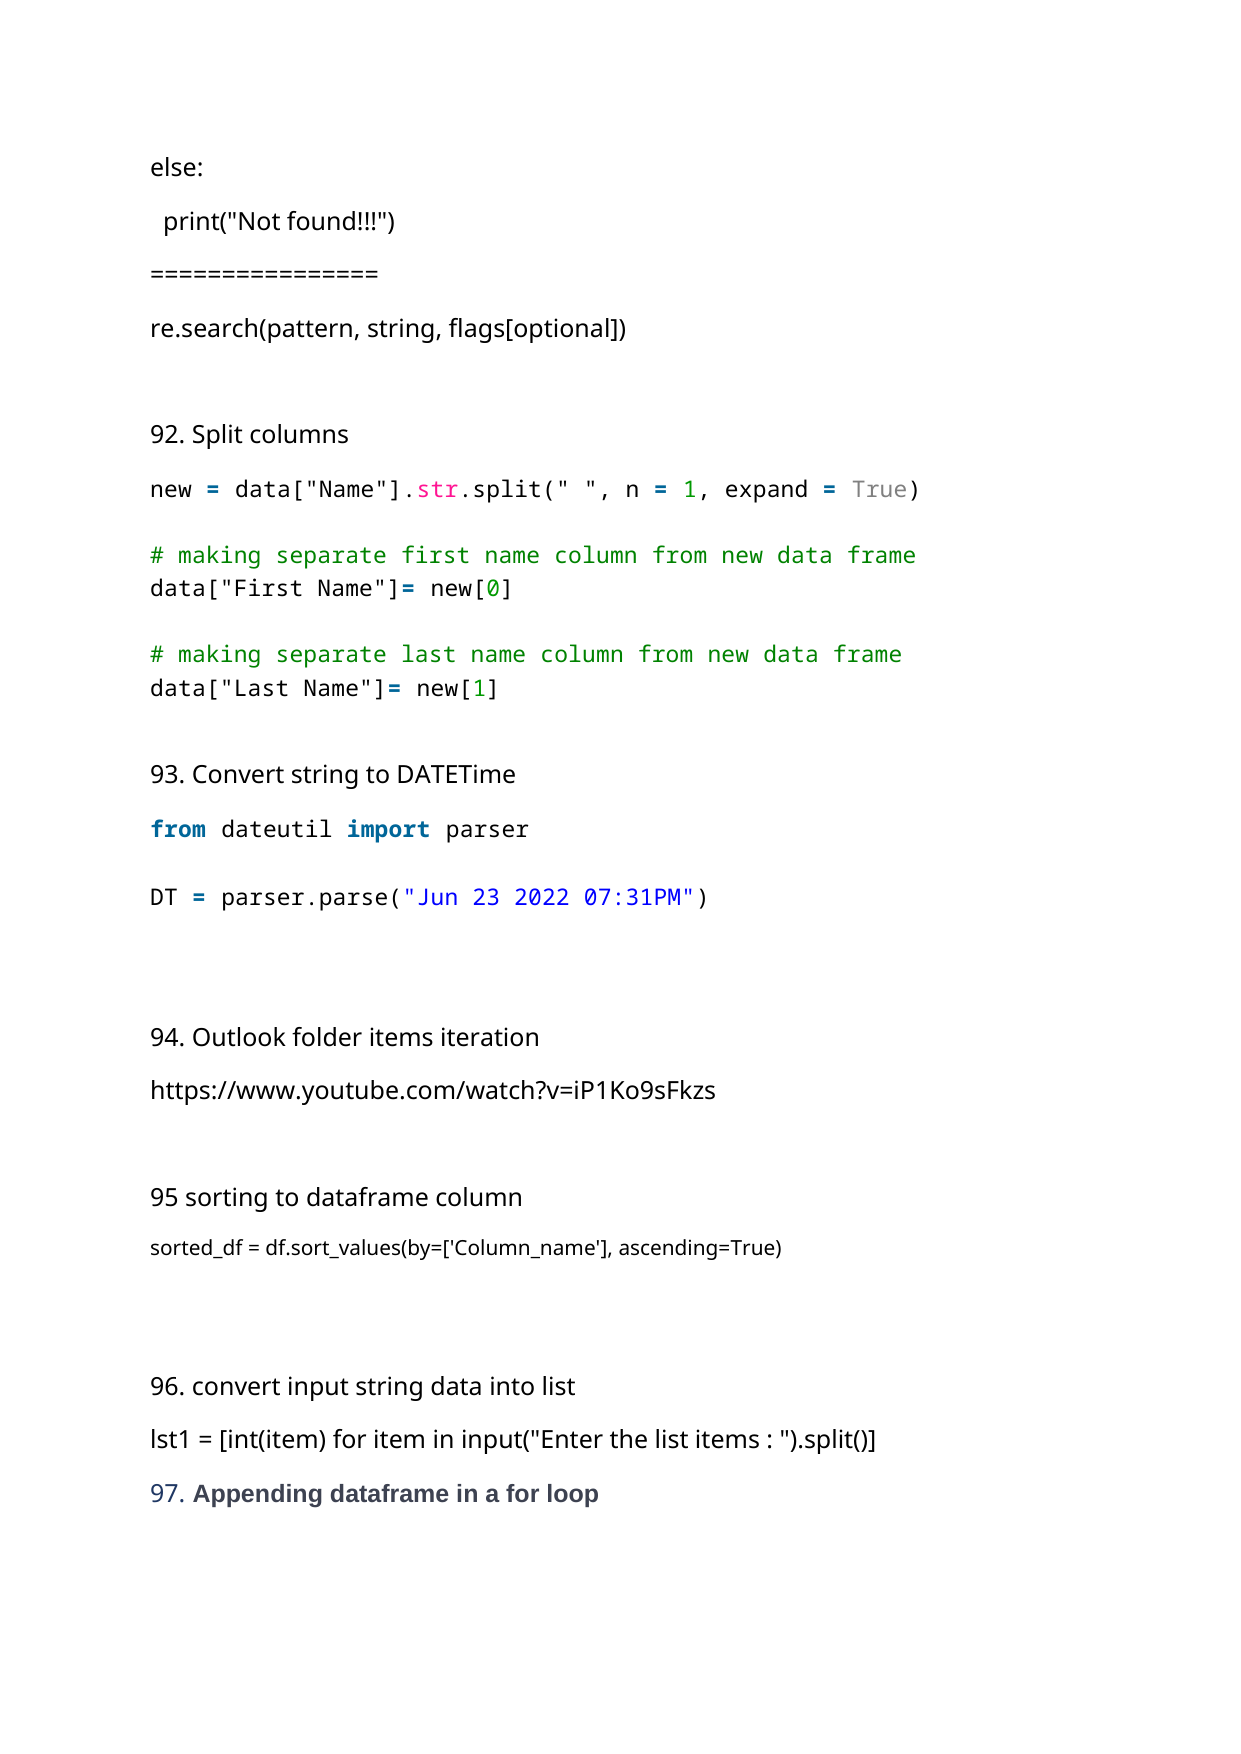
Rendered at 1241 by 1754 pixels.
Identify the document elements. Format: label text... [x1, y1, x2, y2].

text sorted_df = df.sort_values(by=['Column_name'], ascending=True) [150, 1233, 1090, 1262]
text data["Last Name"]= new[1] [150, 669, 1090, 703]
text data["First Name"]= new[0] [150, 570, 1090, 604]
text new = data["Name"].str.split(" ", n = 1, expand = True) [150, 471, 1090, 505]
text 95 sorting to dataframe column [150, 1180, 1090, 1214]
text ================ [150, 257, 1090, 291]
text print("Not found!!!") [150, 203, 1090, 237]
text re.search(pattern, string, flags[optional]) [150, 310, 1090, 344]
text lst1 = [int(item) for item in input("Enter the list items : ").split()] [150, 1422, 1090, 1456]
text # making separate last name column from new data frame [150, 638, 1090, 669]
subtitle 97. Appending dataframe in a for loop [150, 1475, 1090, 1509]
text 93. Convert string to DATETime [150, 757, 1090, 791]
text from dateutil import parser [150, 810, 1090, 844]
text 96. convert input string data into list [150, 1368, 1090, 1402]
text DT = parser.parse("Jun 23 2022 07:31PM") [150, 878, 1090, 912]
text 94. Outlook folder items iteration [150, 1019, 1090, 1053]
text 92. Split columns [150, 417, 1090, 451]
text else: [150, 150, 1090, 184]
text # making separate first name column from new data frame [150, 539, 1090, 570]
text https://www.youtube.com/watch?v=iP1Ko9sFkzs [150, 1073, 1090, 1107]
